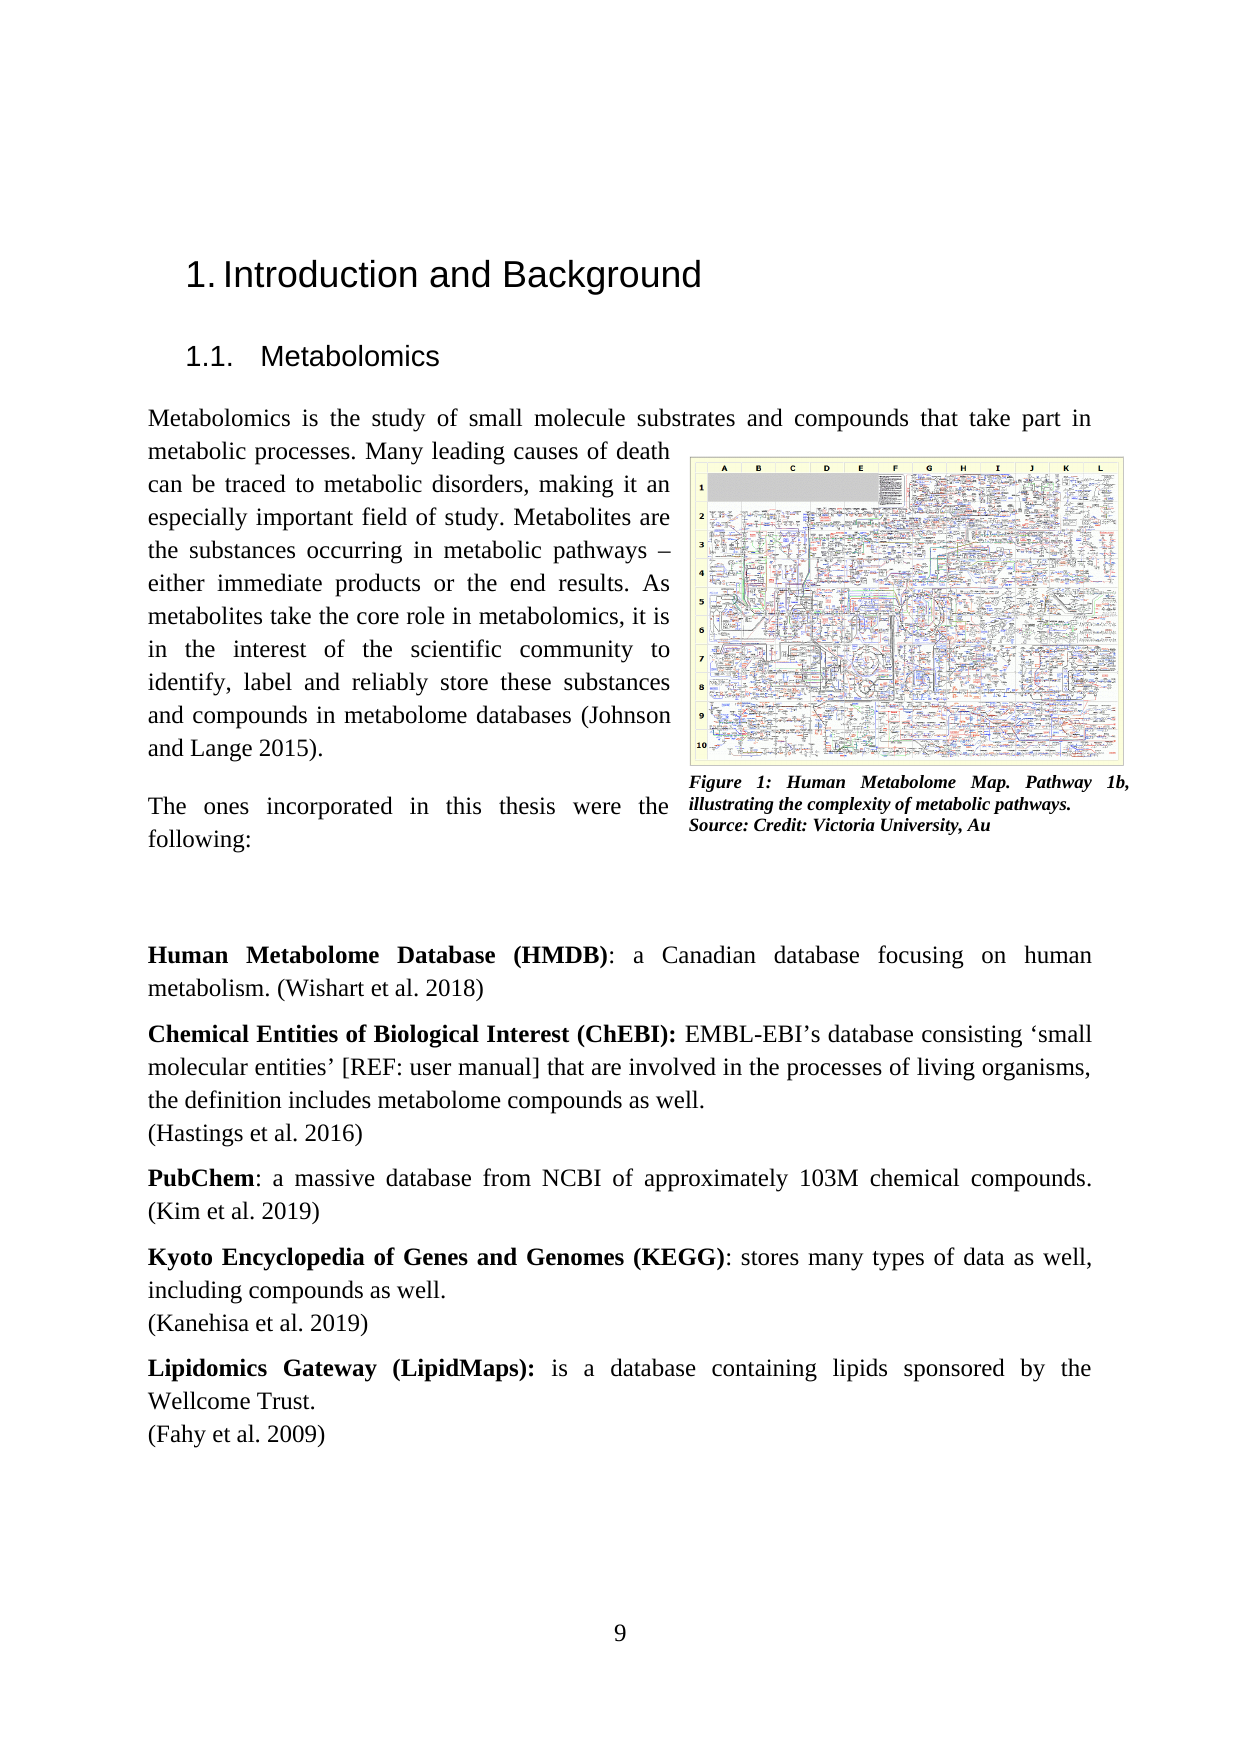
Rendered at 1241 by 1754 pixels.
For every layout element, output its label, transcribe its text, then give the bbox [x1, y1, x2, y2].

text (Hastings et al. 2016) [148, 1118, 1092, 1146]
text Kyoto Encyclopedia of Genes and Genomes (KEGG): stores many types of data as well, including compounds as well. [148, 1242, 1092, 1303]
text Human Metabolome Database (HMDB): a Canadian database focusing on human metabolism. (Wishart et al. 2018) [148, 940, 1092, 1002]
text (Kanehisa et al. 2019) [148, 1308, 1092, 1337]
picture [689, 456, 1124, 766]
text The ones incorporated in this thesis were the following: [148, 791, 1092, 853]
text (Fahy et al. 2009) [148, 1419, 1092, 1448]
text Lipidomics Gateway (LipidMaps): is a database containing lipids sponsored by the Wellcome Trust. [148, 1353, 1092, 1415]
subtitle Metabolomics [185, 339, 1092, 373]
text PubChem: a massive database from NCBI of approximately 103M chemical compounds. (Kim et al. 2019) [148, 1163, 1092, 1225]
text Chemical Entities of Biological Interest (ChEBI): EMBL-EBI’s database consisting ‘small molecular entities’ [REF: user manual] that are involved in the processes of living organisms, the definition includes metabolome compounds as well. [148, 1019, 1092, 1113]
subtitle Introduction and Background [185, 252, 1092, 295]
